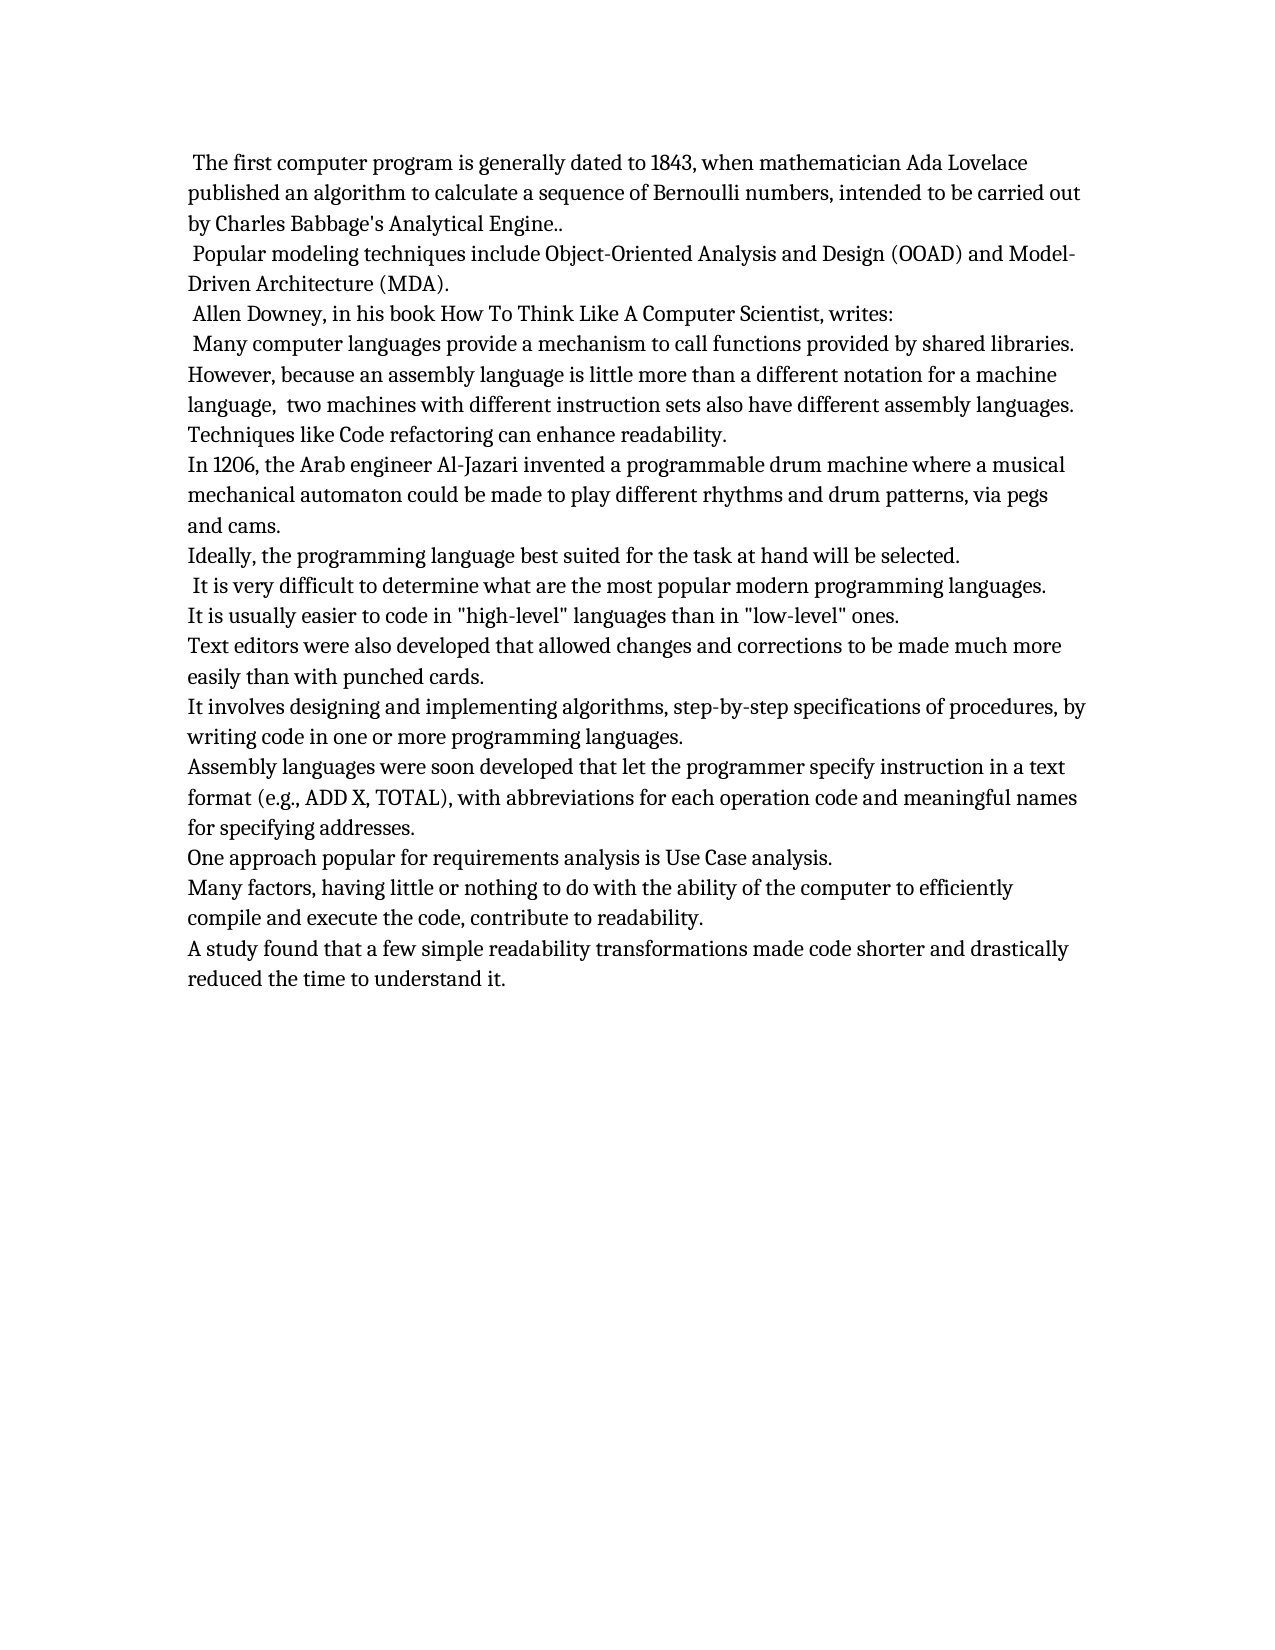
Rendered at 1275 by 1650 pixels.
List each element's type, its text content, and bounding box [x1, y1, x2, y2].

text The first computer program is generally dated to 1843, when mathematician Ada Lovelace published an algorithm to calculate a sequence of Bernoulli numbers, intended to be carried out by Charles Babbage's Analytical Engine.. Popular modeling techniques include Object-Oriented Analysis and Design (OOAD) and Model-Driven Architecture (MDA). Allen Downey, in his book How To Think Like A Computer Scientist, writes: Many computer languages provide a mechanism to call functions provided by shared libraries. However, because an assembly language is little more than a different notation for a machine language, two machines with different instruction sets also have different assembly languages. Techniques like Code refactoring can enhance readability. In 1206, the Arab engineer Al-Jazari invented a programmable drum machine where a musical mechanical automaton could be made to play different rhythms and drum patterns, via pegs and cams. Ideally, the programming language best suited for the task at hand will be selected. It is very difficult to determine what are the most popular modern programming languages. It is usually easier to code in "high-level" languages than in "low-level" ones. Text editors were also developed that allowed changes and corrections to be made much more easily than with punched cards. It involves designing and implementing algorithms, step-by-step specifications of procedures, by writing code in one or more programming languages. Assembly languages were soon developed that let the programmer specify instruction in a text format (e.g., ADD X, TOTAL), with abbreviations for each operation code and meaningful names for specifying addresses. One approach popular for requirements analysis is Use Case analysis. Many factors, having little or nothing to do with the ability of the computer to efficiently compile and execute the code, contribute to readability. A study found that a few simple readability transformations made code shorter and drastically reduced the time to understand it. [187, 150, 1087, 992]
